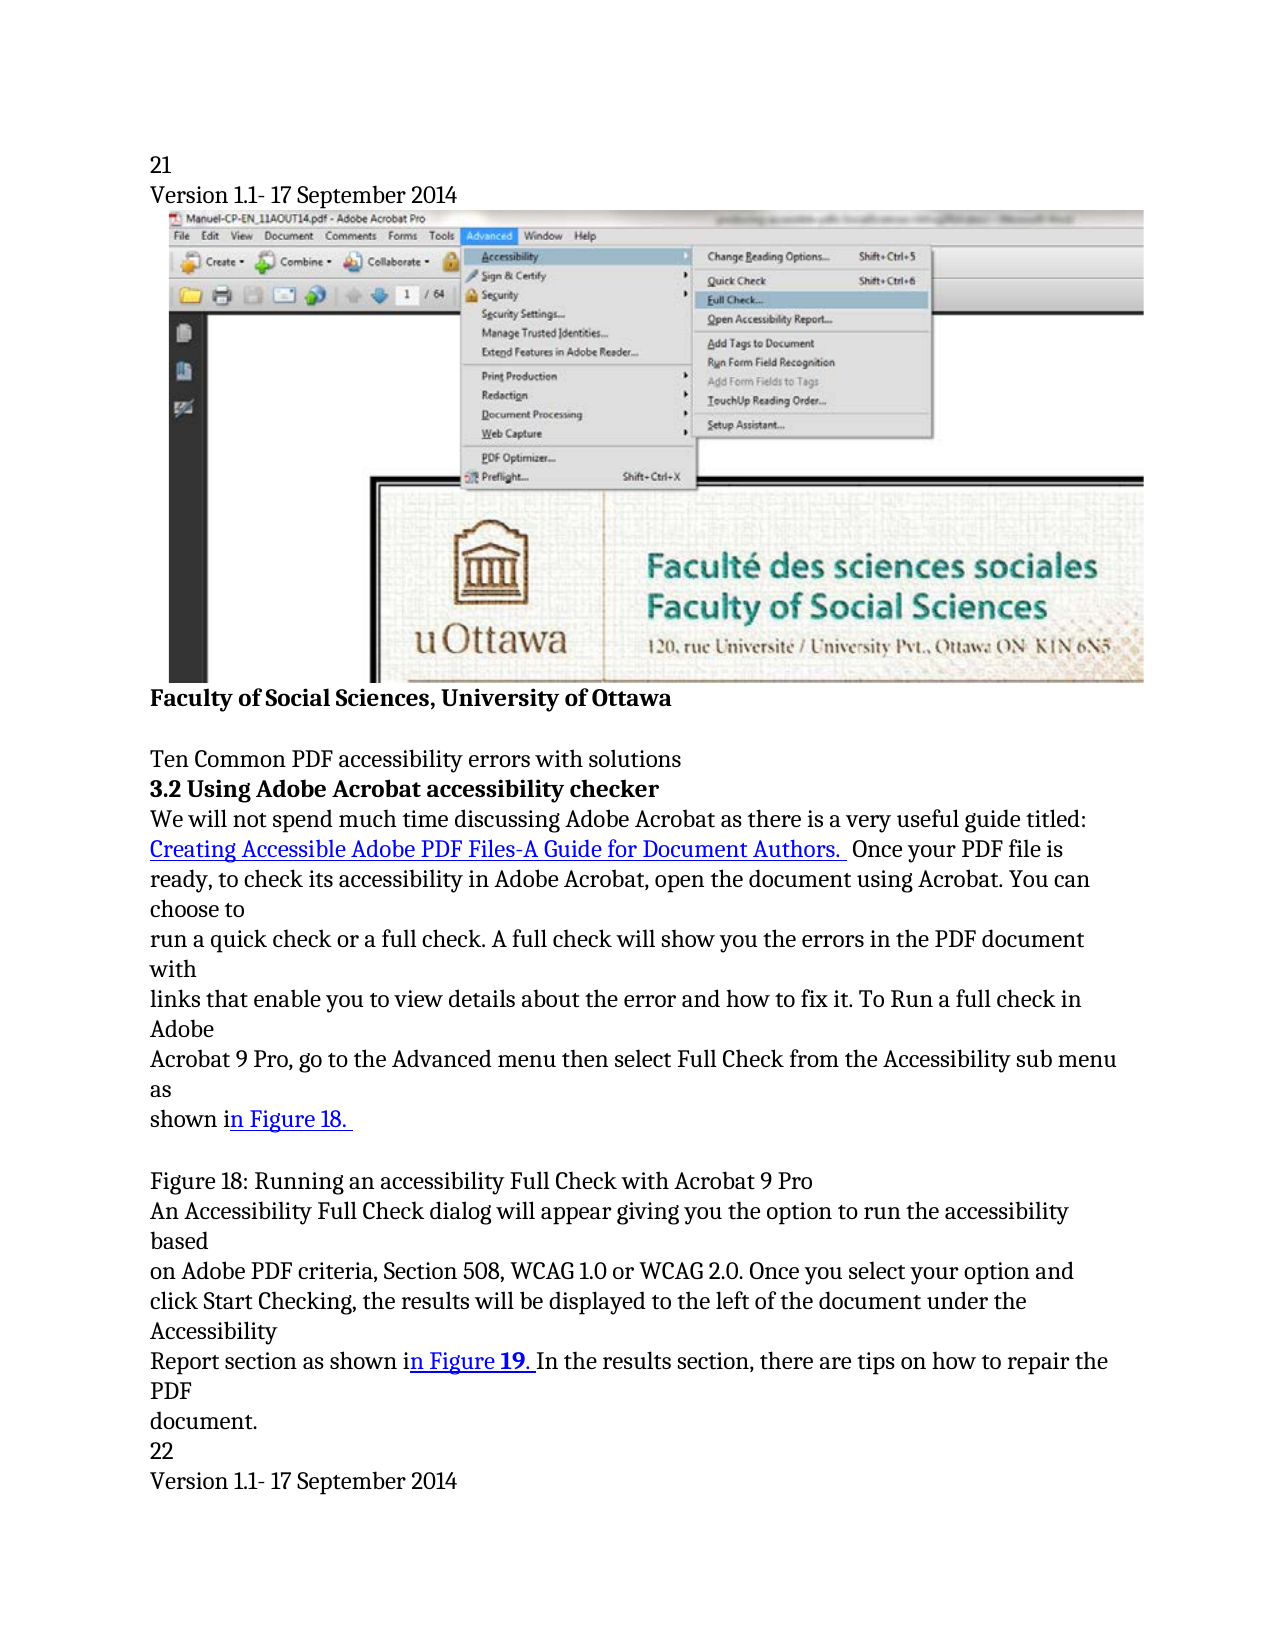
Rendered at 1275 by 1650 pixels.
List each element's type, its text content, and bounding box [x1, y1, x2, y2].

text Version 1.1- 17 September 2014 [150, 180, 1125, 210]
text 3.2 Using Adobe Acrobat accessibility checker [150, 774, 1125, 804]
text Report section as shown in Figure 19. In the results section, there are tips on how to repair the PDF [150, 1345, 1125, 1405]
text 21 [150, 150, 1125, 180]
text Creating Accessible Adobe PDF Files-A Guide for Document Authors. Once your PDF file is ready, to check its accessibility in Adobe Acrobat, open the document using Acrobat. You can choose to [150, 834, 1125, 924]
text Faculty of Social Sciences, University of Ottawa [150, 683, 1125, 713]
text document. [150, 1405, 1125, 1435]
text on Adobe PDF criteria, Section 508, WCAG 1.0 or WCAG 2.0. Once you select your option and [150, 1255, 1125, 1285]
text click Start Checking, the results will be displayed to the left of the document under the Accessibility [150, 1285, 1125, 1345]
text links that enable you to view details about the error and how to fix it. To Run a full check in Adobe [150, 984, 1125, 1044]
text Ten Common PDF accessibility errors with solutions [150, 744, 1125, 774]
text Acrobat 9 Pro, go to the Advanced menu then select Full Check from the Accessibility sub menu as [150, 1044, 1125, 1104]
text An Accessibility Full Check dialog will appear giving you the option to run the accessibility based [150, 1195, 1125, 1255]
text Version 1.1- 17 September 2014 [150, 1465, 1125, 1495]
text shown in Figure 18. [150, 1104, 1125, 1134]
text 22 [150, 1435, 1125, 1465]
text Figure 18: Running an accessibility Full Check with Acrobat 9 Pro [150, 1165, 1125, 1195]
text run a quick check or a full check. A full check will show you the errors in the PDF document with [150, 924, 1125, 984]
picture [168, 210, 1144, 683]
text We will not spend much time discussing Adobe Acrobat as there is a very useful guide titled: [150, 804, 1125, 834]
